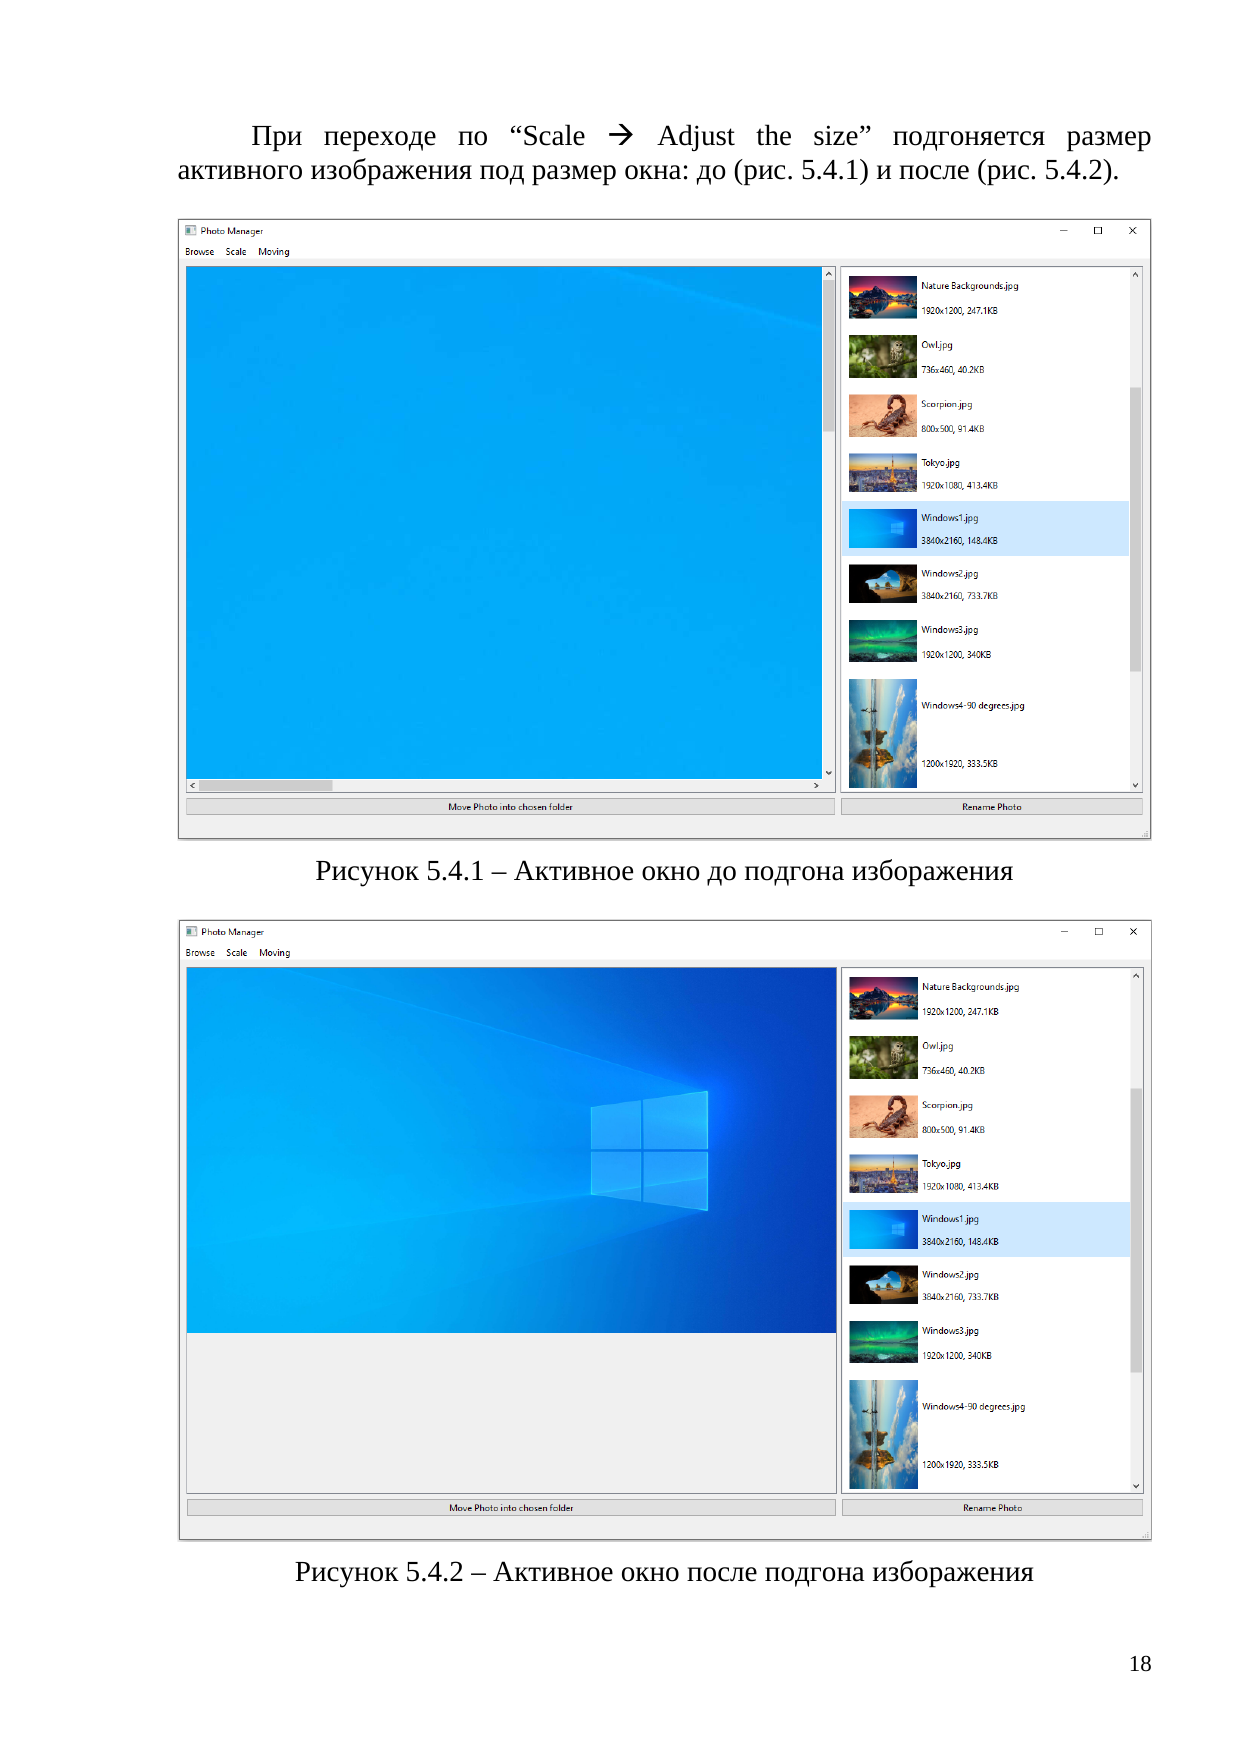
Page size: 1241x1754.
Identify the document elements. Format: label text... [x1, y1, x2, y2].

picture [177, 218, 1152, 841]
text Рисунок 5.4.1 – Активное окно до подгона изборажения [177, 853, 1152, 886]
picture [177, 919, 1152, 1542]
text Рисунок 5.4.2 – Активное окно после подгона изборажения [177, 1554, 1152, 1587]
text При переходе по “Scale Adjust the size” подгоняется размер активного изображения под размер окна: до (рис. 5.4.1) и после (рис. 5.4.2). [177, 118, 1152, 185]
